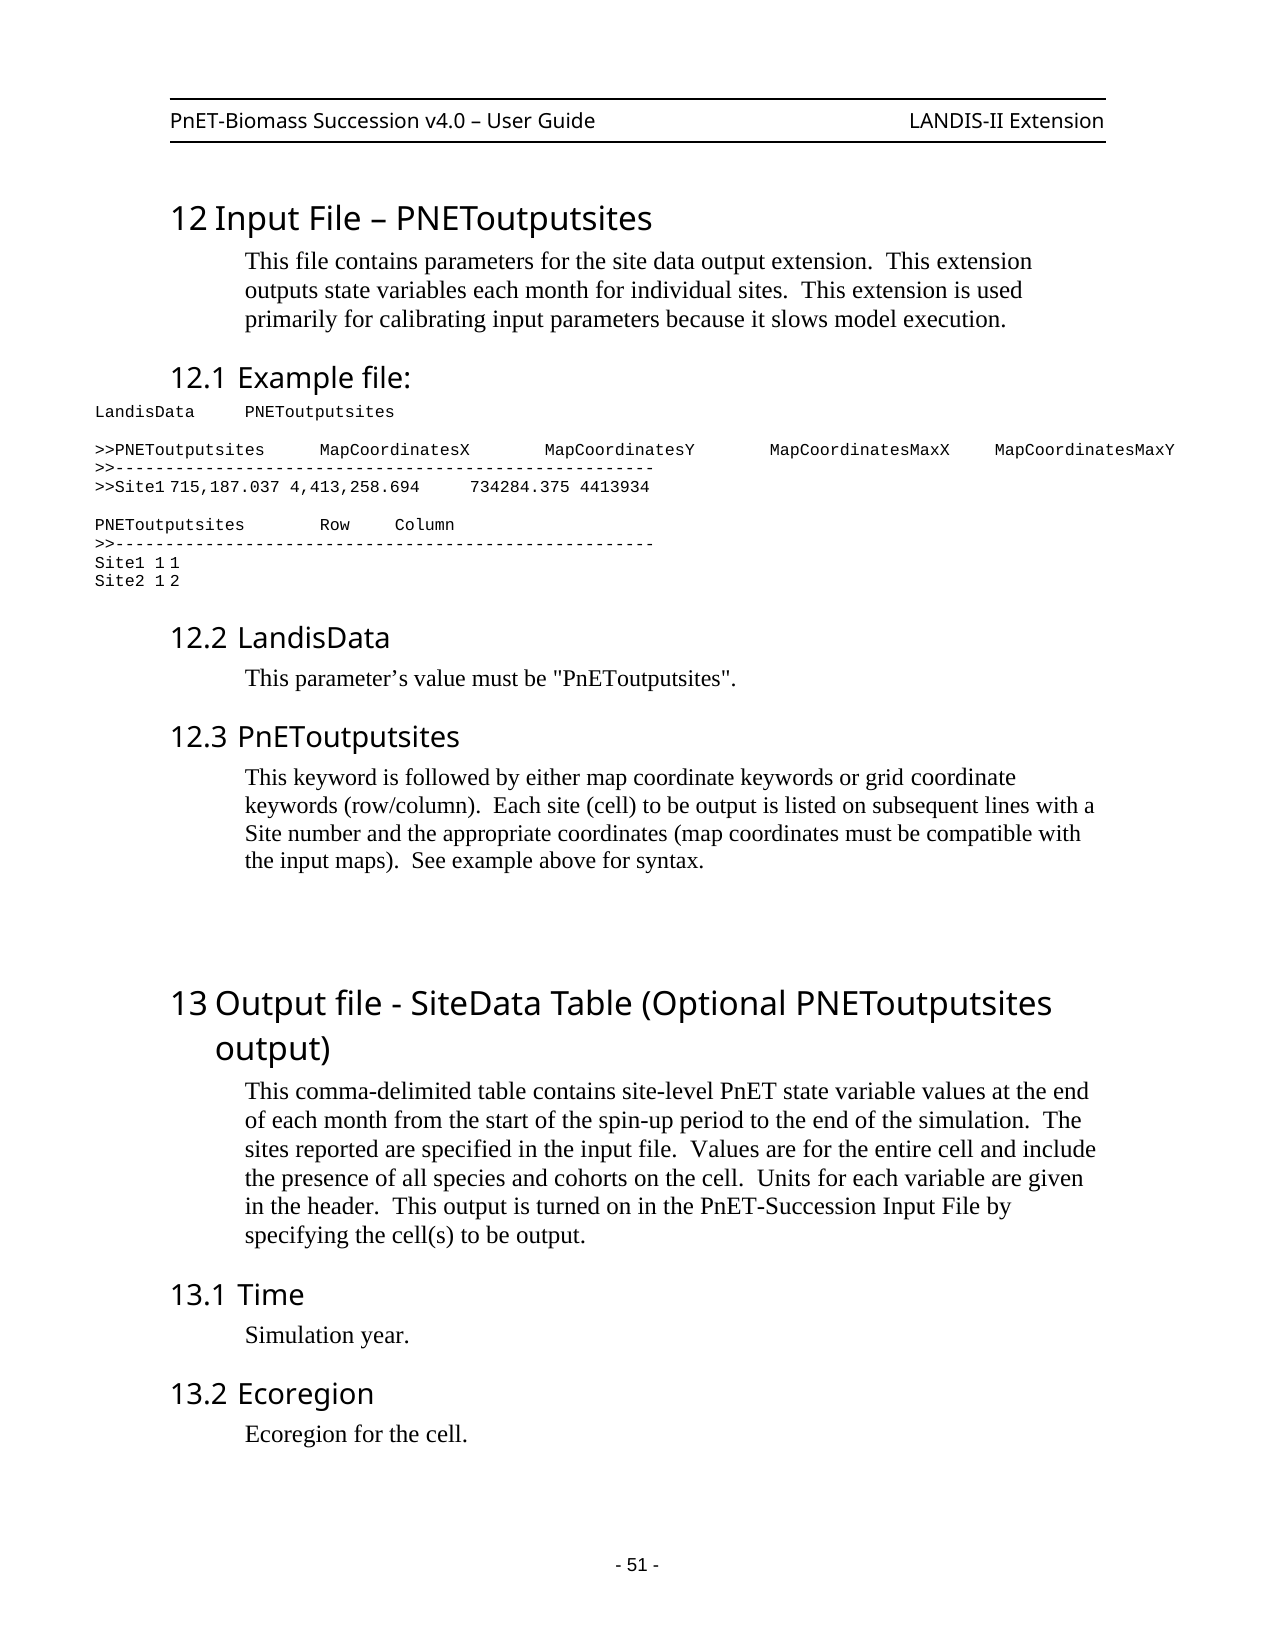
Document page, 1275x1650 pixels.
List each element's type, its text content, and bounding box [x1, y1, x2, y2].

subtitle Output file - SiteData Table (Optional PNEToutputsites output) [169, 979, 1106, 1070]
text This file contains parameters for the site data output extension. This extension outputs state variables each month for individual sites. This extension is used primarily for calibrating input parameters because it slows model execution. [244, 246, 1098, 332]
text LandisData PNEToutputsites [94, 403, 1182, 422]
text This comma-delimited table contains site-level PnET state variable values at the end of each month from the start of the spin-up period to the end of the simulation. The sites reported are specified in the input file. Values are for the entire cell and include the presence of all species and cohorts on the cell. Units for each variable are given in the header. This output is turned on in the PnET-Succession Input File by specifying the cell(s) to be output. [244, 1076, 1098, 1249]
subtitle PnEToutputsites [169, 717, 1098, 756]
text >>------------------------------------------------------ [94, 535, 1182, 554]
subtitle LandisData [169, 617, 1106, 657]
subtitle Ecoregion [169, 1373, 1098, 1413]
text >>Site1 715,187.037 4,413,258.694 734284.375 4413934 [94, 479, 1182, 498]
subtitle Example file: [169, 357, 1106, 397]
subtitle Input File – PNEToutputsites [169, 194, 1106, 240]
text Simulation year. [244, 1320, 1098, 1348]
text This keyword is followed by either map coordinate keywords or grid coordinate keywords (row/column). Each site (cell) to be output is listed on subsequent lines with a Site number and the appropriate coordinates (map coordinates must be compatible with the input maps). See example above for syntax. [244, 762, 1098, 874]
text PNEToutputsites Row Column [94, 516, 1182, 535]
text Site1 1 1 [94, 554, 1182, 573]
text Site2 1 2 [94, 573, 1144, 592]
text This parameter’s value must be "PnEToutputsites". [244, 663, 1098, 692]
subtitle Time [169, 1274, 1098, 1313]
text Ecoregion for the cell. [244, 1419, 1098, 1448]
text >>PNEToutputsites MapCoordinatesX MapCoordinatesY MapCoordinatesMaxX MapCoordinatesMaxY >>------------------------------------------------------ [94, 441, 1182, 479]
